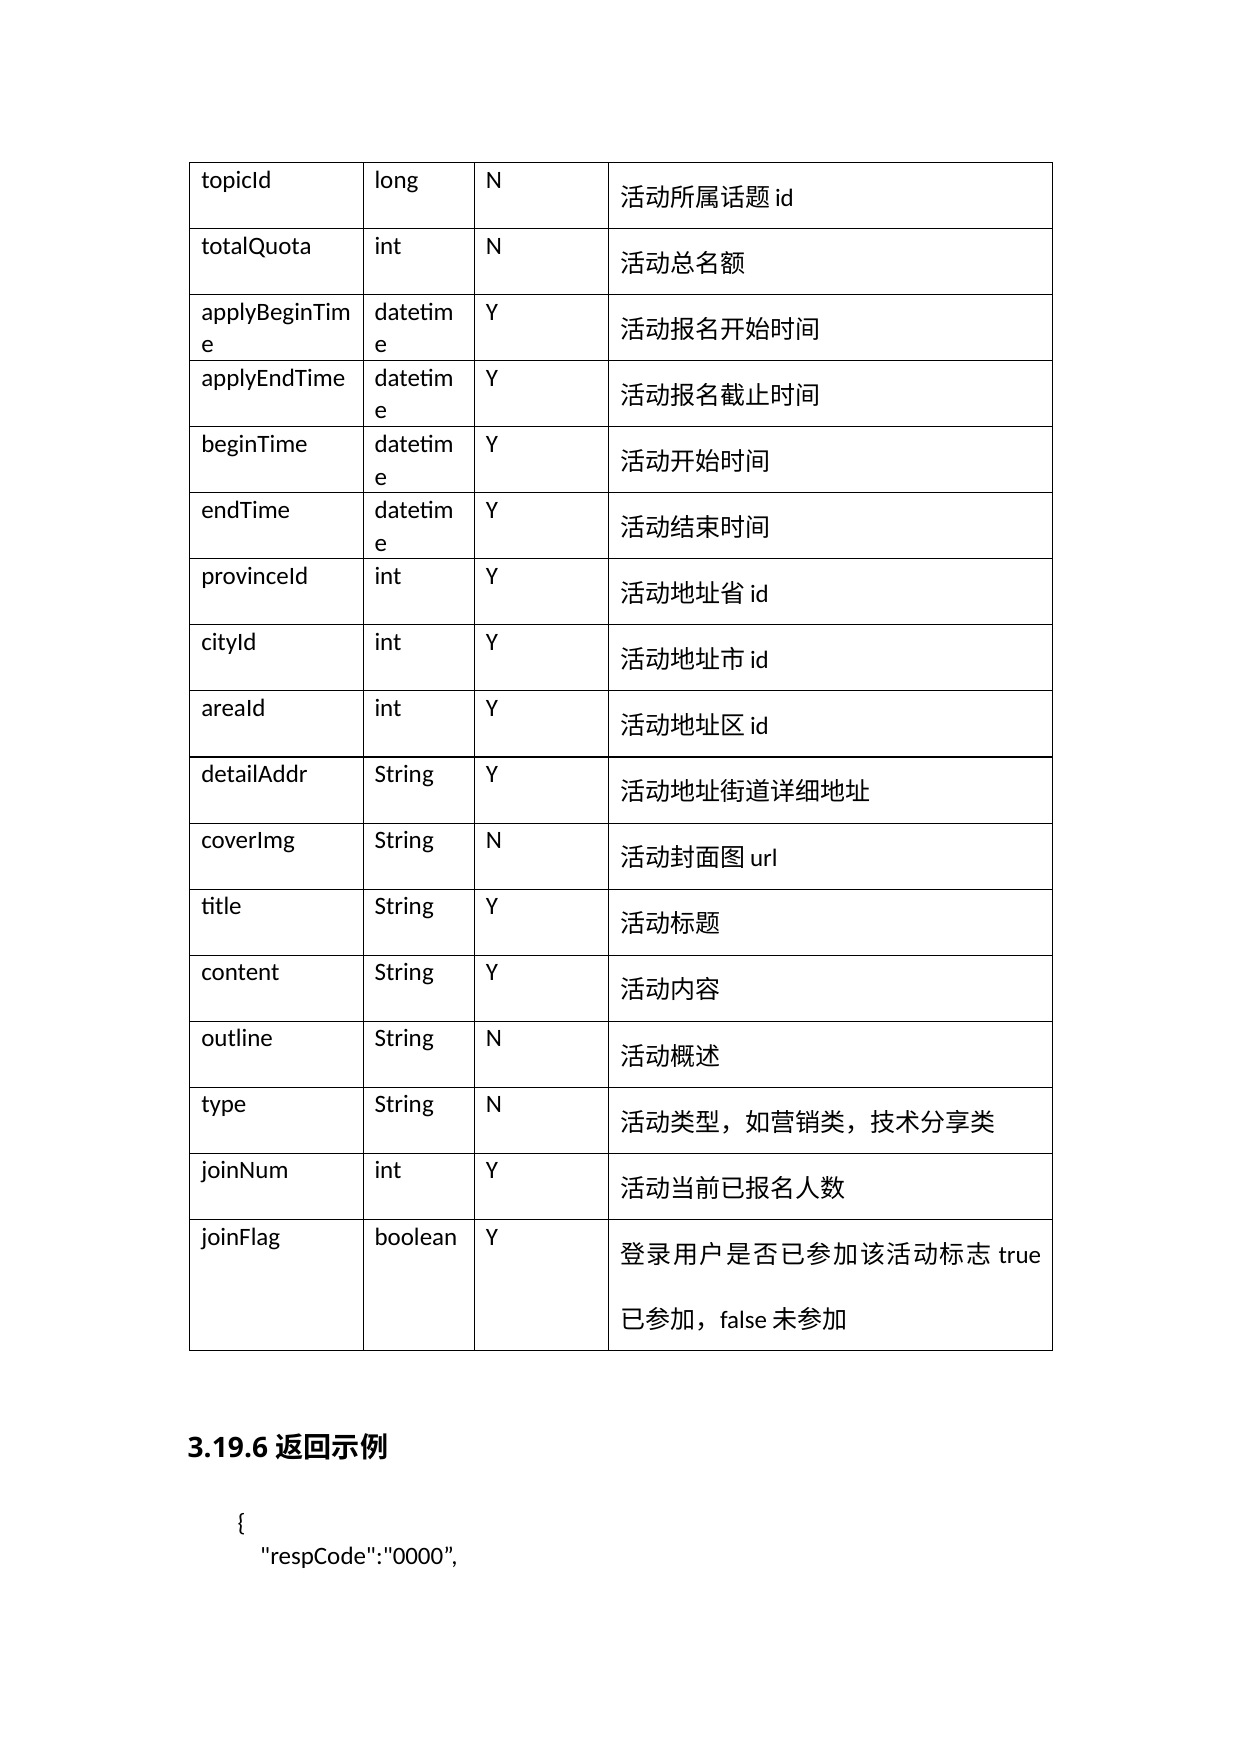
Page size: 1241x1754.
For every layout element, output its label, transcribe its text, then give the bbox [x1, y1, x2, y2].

table_cell 活动内容 [609, 956, 1052, 1021]
table_cell Y [475, 361, 608, 426]
table_cell Y [475, 295, 608, 360]
table_cell totalQuota [190, 229, 363, 294]
table_cell N [475, 1022, 608, 1087]
table_cell Y [475, 956, 608, 1021]
table_cell 活动地址区id [609, 691, 1052, 756]
table_cell datetime [364, 361, 474, 426]
text "respCode":"0000”, [187, 1539, 1053, 1572]
table_cell endTime [190, 493, 363, 558]
table_cell long [364, 163, 474, 228]
table_cell Y [475, 427, 608, 492]
table_cell beginTime [190, 427, 363, 492]
table_cell 活动地址省id [609, 559, 1052, 624]
table_cell boolean [364, 1220, 474, 1350]
table_cell String [364, 1088, 474, 1153]
table_cell areaId [190, 691, 363, 756]
table_cell cityId [190, 625, 363, 690]
table_cell 活动当前已报名人数 [609, 1154, 1052, 1219]
table_cell Y [475, 758, 608, 822]
table_cell provinceId [190, 559, 363, 624]
table_cell Y [475, 625, 608, 690]
table_cell datetime [364, 493, 474, 558]
table_cell 活动所属话题id [609, 163, 1052, 228]
table_cell datetime [364, 427, 474, 492]
table_cell int [364, 625, 474, 690]
table_cell N [475, 1088, 608, 1153]
table_cell int [364, 559, 474, 624]
text { [187, 1507, 1053, 1539]
table_cell 活动报名开始时间 [609, 295, 1052, 360]
table_cell String [364, 890, 474, 954]
table_cell joinNum [190, 1154, 363, 1219]
table_cell detailAddr [190, 758, 363, 822]
table_cell 活动地址市id [609, 625, 1052, 690]
table_cell 活动开始时间 [609, 427, 1052, 492]
table_cell String [364, 758, 474, 822]
table_cell N [475, 163, 608, 228]
table_cell topicId [190, 163, 363, 228]
table_cell applyEndTime [190, 361, 363, 426]
table_cell int [364, 1154, 474, 1219]
table_cell 活动总名额 [609, 229, 1052, 294]
table_cell coverImg [190, 824, 363, 888]
table_cell N [475, 824, 608, 888]
table_cell String [364, 1022, 474, 1087]
table_cell 活动标题 [609, 890, 1052, 954]
table_cell datetime [364, 295, 474, 360]
table_cell Y [475, 1154, 608, 1219]
table_cell 活动地址街道详细地址 [609, 758, 1052, 822]
table_cell applyBeginTime [190, 295, 363, 360]
subtitle 3.19.6 返回示例 [187, 1412, 1053, 1477]
table_cell 活动报名截止时间 [609, 361, 1052, 426]
table_cell 活动概述 [609, 1022, 1052, 1087]
table_cell int [364, 229, 474, 294]
table_cell String [364, 956, 474, 1021]
table_cell title [190, 890, 363, 954]
table_cell type [190, 1088, 363, 1153]
table_cell String [364, 824, 474, 888]
table_cell Y [475, 691, 608, 756]
table_cell Y [475, 559, 608, 624]
table_cell Y [475, 493, 608, 558]
table_cell int [364, 691, 474, 756]
table_cell Y [475, 890, 608, 954]
table_cell 活动封面图url [609, 824, 1052, 888]
table_cell joinFlag [190, 1220, 363, 1350]
table_cell 登录用户是否已参加该活动标志true已参加，false未参加 [609, 1220, 1052, 1350]
table_cell content [190, 956, 363, 1021]
table_cell outline [190, 1022, 363, 1087]
table_cell 活动结束时间 [609, 493, 1052, 558]
table_cell N [475, 229, 608, 294]
table_cell Y [475, 1220, 608, 1350]
table_cell 活动类型，如营销类，技术分享类 [609, 1088, 1052, 1153]
